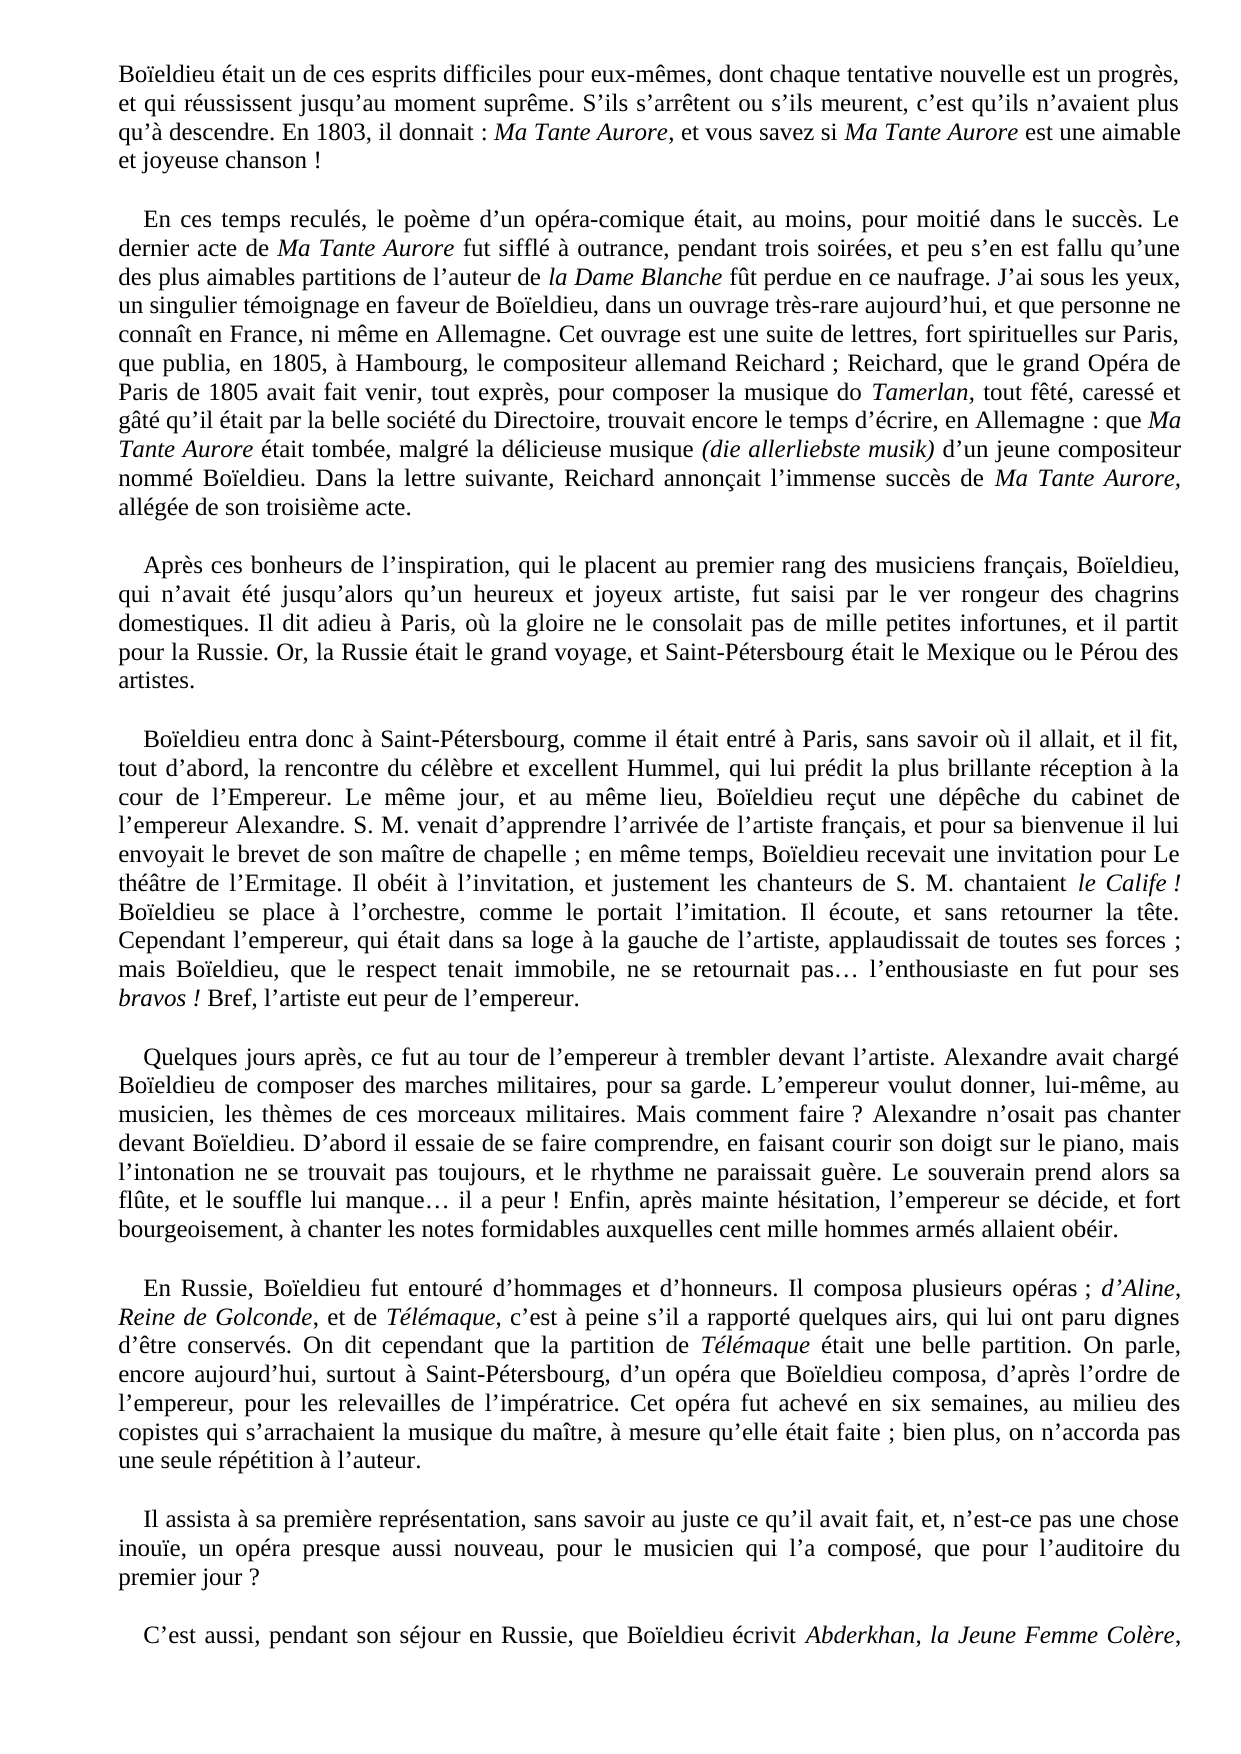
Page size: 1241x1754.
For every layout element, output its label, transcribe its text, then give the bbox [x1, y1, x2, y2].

text Après ces bonheurs de l’inspiration, qui le placent au premier rang des musiciens français, Boïeldieu, qui n’avait été jusqu’alors qu’un heureux et joyeux artiste, fut saisi par le ver rongeur des chagrins domestiques. Il dit adieu à Paris, où la gloire ne le consolait pas de mille petites infortunes, et il partit pour la Russie. Or, la Russie était le grand voyage, et Saint-Pétersbourg était le Mexique ou le Pérou des artistes. [118, 550, 1181, 694]
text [118, 59, 1181, 174]
text En Russie, Boïeldieu fut entouré d’hommages et d’honneurs. Il composa plusieurs opéras ; d’Aline, Reine de Golconde, et de Télémaque, c’est à peine s’il a rapporté quelques airs, qui lui ont paru dignes d’être conservés. On dit cependant que la partition de Télémaque était une belle partition. On parle, encore aujourd’hui, surtout à Saint-Pétersbourg, d’un opéra que Boïeldieu composa, d’après l’ordre de l’empereur, pour les relevailles de l’impératrice. Cet opéra fut achevé en six semaines, au milieu des copistes qui s’arrachaient la musique du maître, à mesure qu’elle était faite ; bien plus, on n’accorda pas une seule répétition à l’auteur. [118, 1273, 1181, 1474]
text En ces temps reculés, le poème d’un opéra-comique était, au moins, pour moitié dans le succès. Le dernier acte de Ma Tante Aurore fut sifflé à outrance, pendant trois soirées, et peu s’en est fallu qu’une des plus aimables partitions de l’auteur de la Dame Blanche fût perdue en ce naufrage. J’ai sous les yeux, un singulier témoignage en faveur de Boïeldieu, dans un ouvrage très-rare aujourd’hui, et que personne ne connaît en France, ni même en Allemagne. Cet ouvrage est une suite de lettres, fort spirituelles sur Paris, que publia, en 1805, à Hambourg, le compositeur allemand Reichard ; Reichard, que le grand Opéra de Paris de 1805 avait fait venir, tout exprès, pour composer la musique do Tamerlan, tout fêté, caressé et gâté qu’il était par la belle société du Directoire, trouvait encore le temps d’écrire, en Allemagne : que Ma Tante Aurore était tombée, malgré la délicieuse musique (die allerliebste musik) d’un jeune compositeur nommé Boïeldieu. Dans la lettre suivante, Reichard annonçait l’immense succès de Ma Tante Aurore, allégée de son troisième acte. [118, 204, 1181, 520]
text Il assista à sa première représentation, sans savoir au juste ce qu’il avait fait, et, n’est-ce pas une chose inouïe, un opéra presque aussi nouveau, pour le musicien qui l’a composé, que pour l’auditoire du premier jour ? [118, 1504, 1181, 1590]
text Quelques jours après, ce fut au tour de l’empereur à trembler devant l’artiste. Alexandre avait chargé Boïeldieu de composer des marches militaires, pour sa garde. L’empereur voulut donner, lui-même, au musicien, les thèmes de ces morceaux militaires. Mais comment faire ? Alexandre n’osait pas chanter devant Boïeldieu. D’abord il essaie de se faire comprendre, en faisant courir son doigt sur le piano, mais l’intonation ne se trouvait pas toujours, et le rhythme ne paraissait guère. Le souverain prend alors sa flûte, et le souffle lui manque… il a peur ! Enfin, après mainte hésitation, l’empereur se décide, et fort bourgeoisement, à chanter les notes formidables auxquelles cent mille hommes armés allaient obéir. [118, 1042, 1181, 1243]
text Boïeldieu entra donc à Saint-Pétersbourg, comme il était entré à Paris, sans savoir où il allait, et il fit, tout d’abord, la rencontre du célèbre et excellent Hummel, qui lui prédit la plus brillante réception à la cour de l’Empereur. Le même jour, et au même lieu, Boïeldieu reçut une dépêche du cabinet de l’empereur Alexandre. S. M. venait d’apprendre l’arrivée de l’artiste français, et pour sa bienvenue il lui envoyait le brevet de son maître de chapelle ; en même temps, Boïeldieu recevait une invitation pour Le théâtre de l’Ermitage. Il obéit à l’invitation, et justement les chanteurs de S. M. chantaient le Calife ! Boïeldieu se place à l’orchestre, comme le portait l’imitation. Il écoute, et sans retourner la tête. Cependant l’empereur, qui était dans sa loge à la gauche de l’artiste, applaudissait de toutes ses forces ; mais Boïeldieu, que le respect tenait immobile, ne se retournait pas… l’enthousiaste en fut pour ses bravos ! Bref, l’artiste eut peur de l’empereur. [118, 724, 1181, 1012]
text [118, 1620, 1181, 1649]
